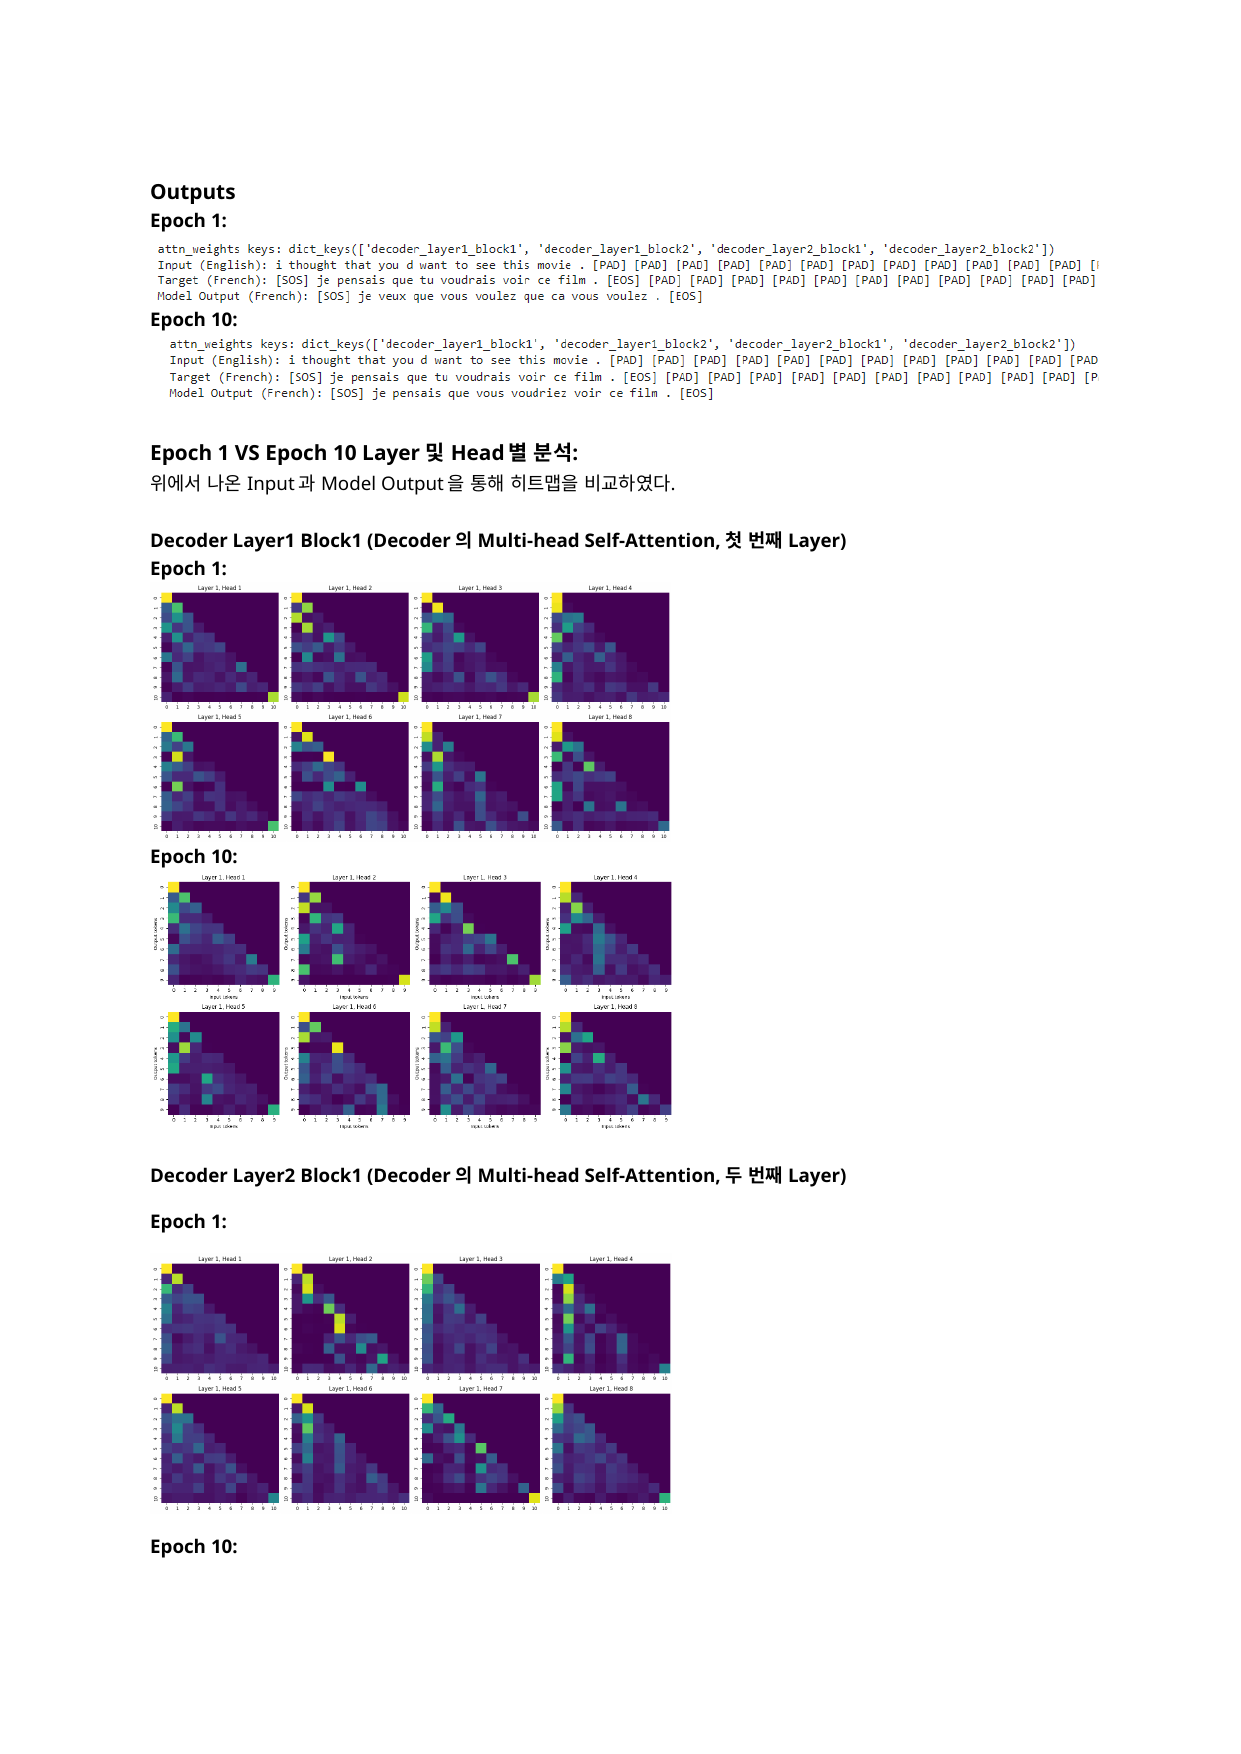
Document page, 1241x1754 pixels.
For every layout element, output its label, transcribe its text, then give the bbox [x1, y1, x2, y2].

picture [150, 1253, 673, 1514]
text Epoch 1 VS Epoch 10 Layer 및 Head별 분석: [150, 436, 1098, 467]
picture [150, 333, 1099, 404]
picture [150, 582, 672, 842]
picture [150, 871, 673, 1132]
text Decoder Layer1 Block1 (Decoder의 Multi-head Self-Attention, 첫 번째 Layer) [150, 526, 1098, 553]
text Epoch 1: [150, 1208, 1098, 1234]
text Outputs [150, 177, 1098, 206]
text Epoch 1: [150, 555, 1098, 581]
text Epoch 1: [150, 208, 1098, 233]
picture [150, 235, 1099, 305]
text Epoch 10: [150, 844, 1098, 869]
text Epoch 10: [150, 1534, 1098, 1559]
text 위에서 나온 Input과 Model Output을 통해 히트맵을 비교하였다. [150, 469, 1098, 496]
text Epoch 10: [150, 306, 1098, 332]
text Decoder Layer2 Block1 (Decoder의 Multi-head Self-Attention, 두 번째 Layer) [150, 1161, 1098, 1188]
